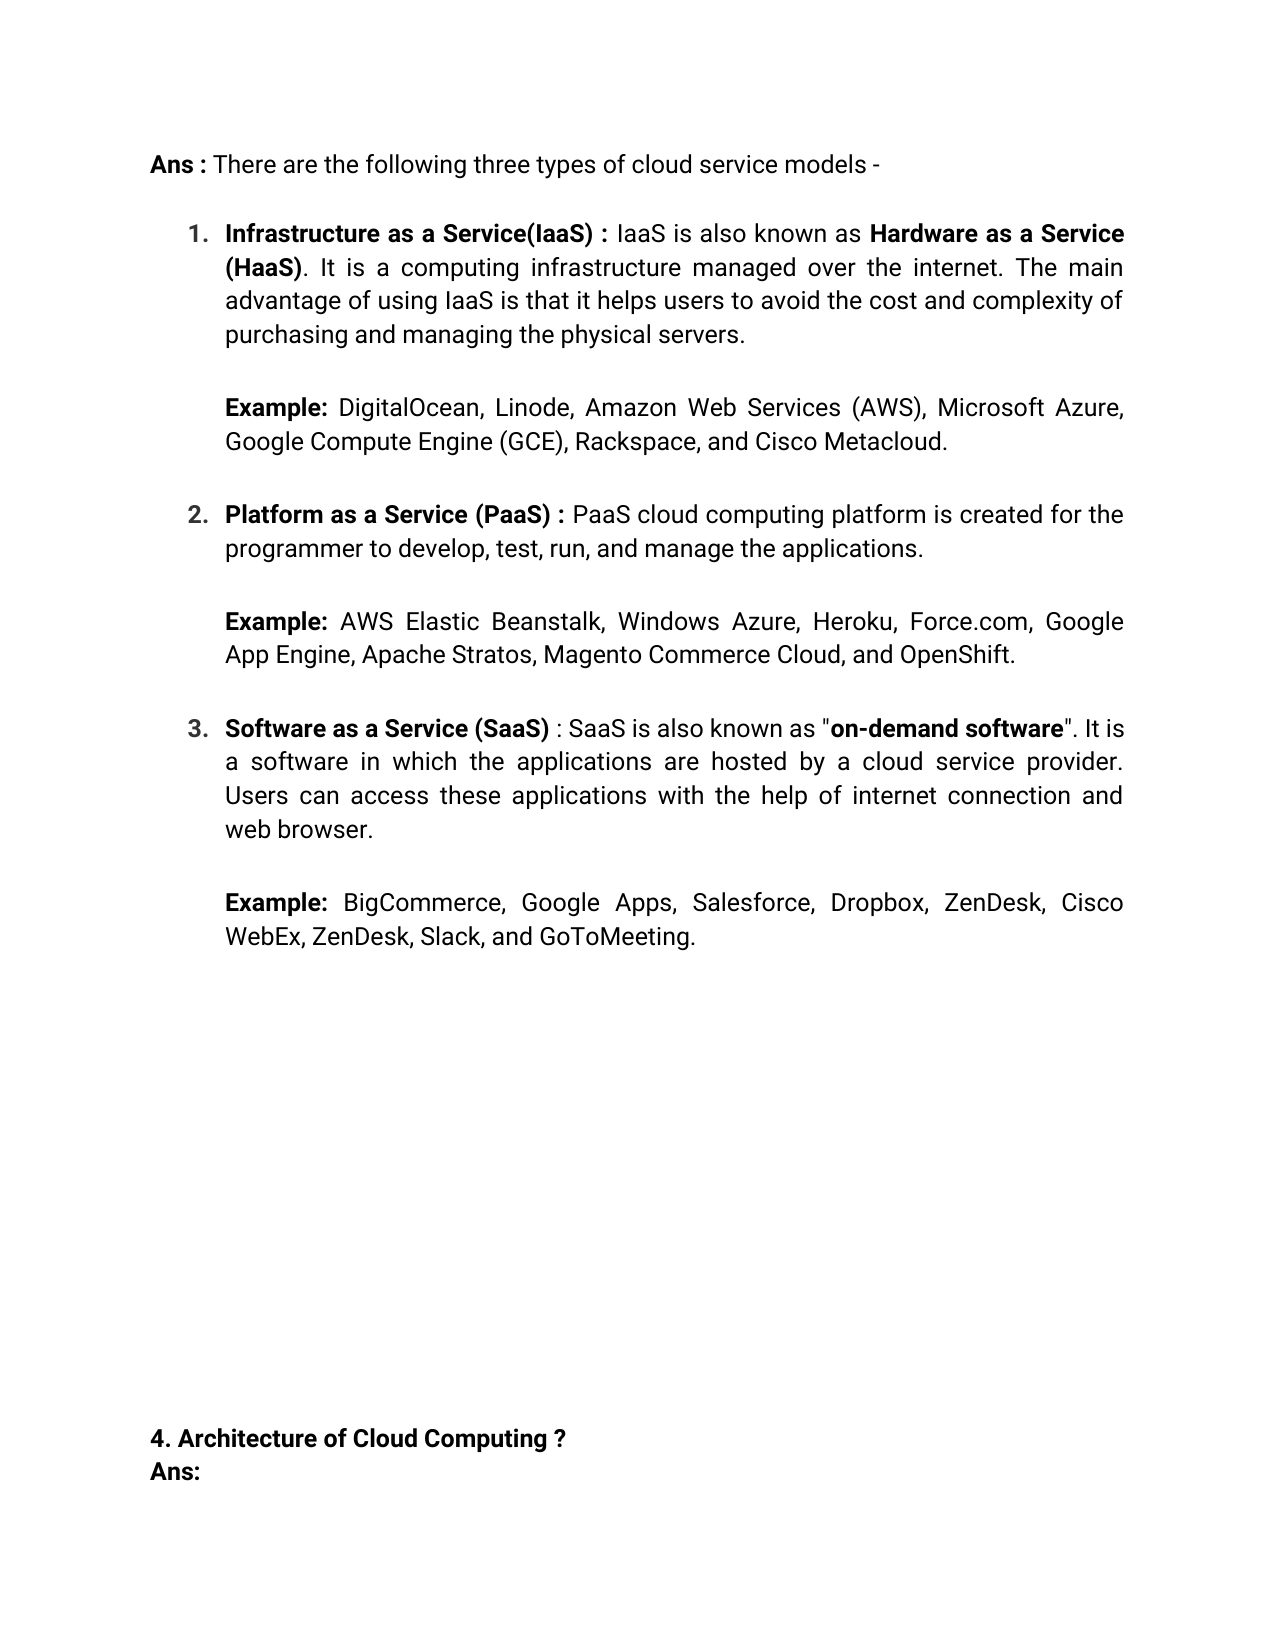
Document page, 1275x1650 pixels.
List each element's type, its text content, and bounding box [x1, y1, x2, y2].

text Ans: [150, 1457, 1125, 1487]
list Platform as a Service (PaaS) : PaaS cloud computing platform is created for the programmer to develop, test, run, and manage the applications. [187, 496, 1129, 567]
text Ans : There are the following three types of cloud service models - [150, 150, 1125, 179]
text Example: DigitalOcean, Linode, Amazon Web Services (AWS), Microsoft Azure, Google Compute Engine (GCE), Rackspace, and Cisco Metacloud. [225, 389, 1129, 460]
text Example: BigCommerce, Google Apps, Salesforce, Dropbox, ZenDesk, Cisco WebEx, ZenDesk, Slack, and GoToMeeting. [225, 884, 1129, 955]
text Example: AWS Elastic Beanstalk, Windows Azure, Heroku, Force.com, Google App Engine, Apache Stratos, Magento Commerce Cloud, and OpenShift. [225, 603, 1129, 674]
list Software as a Service (SaaS) : SaaS is also known as "on-demand software". It is a software in which the applications are hosted by a cloud service provider. Users can access these applications with the help of internet connection and web browser. [187, 710, 1129, 848]
text 4. Architecture of Cloud Computing ? [150, 1424, 1125, 1453]
list Infrastructure as a Service(IaaS) : IaaS is also known as Hardware as a Service (HaaS). It is a computing infrastructure managed over the internet. The main advantage of using IaaS is that it helps users to avoid the cost and complexity of purchasing and managing the physical servers. [187, 215, 1129, 353]
